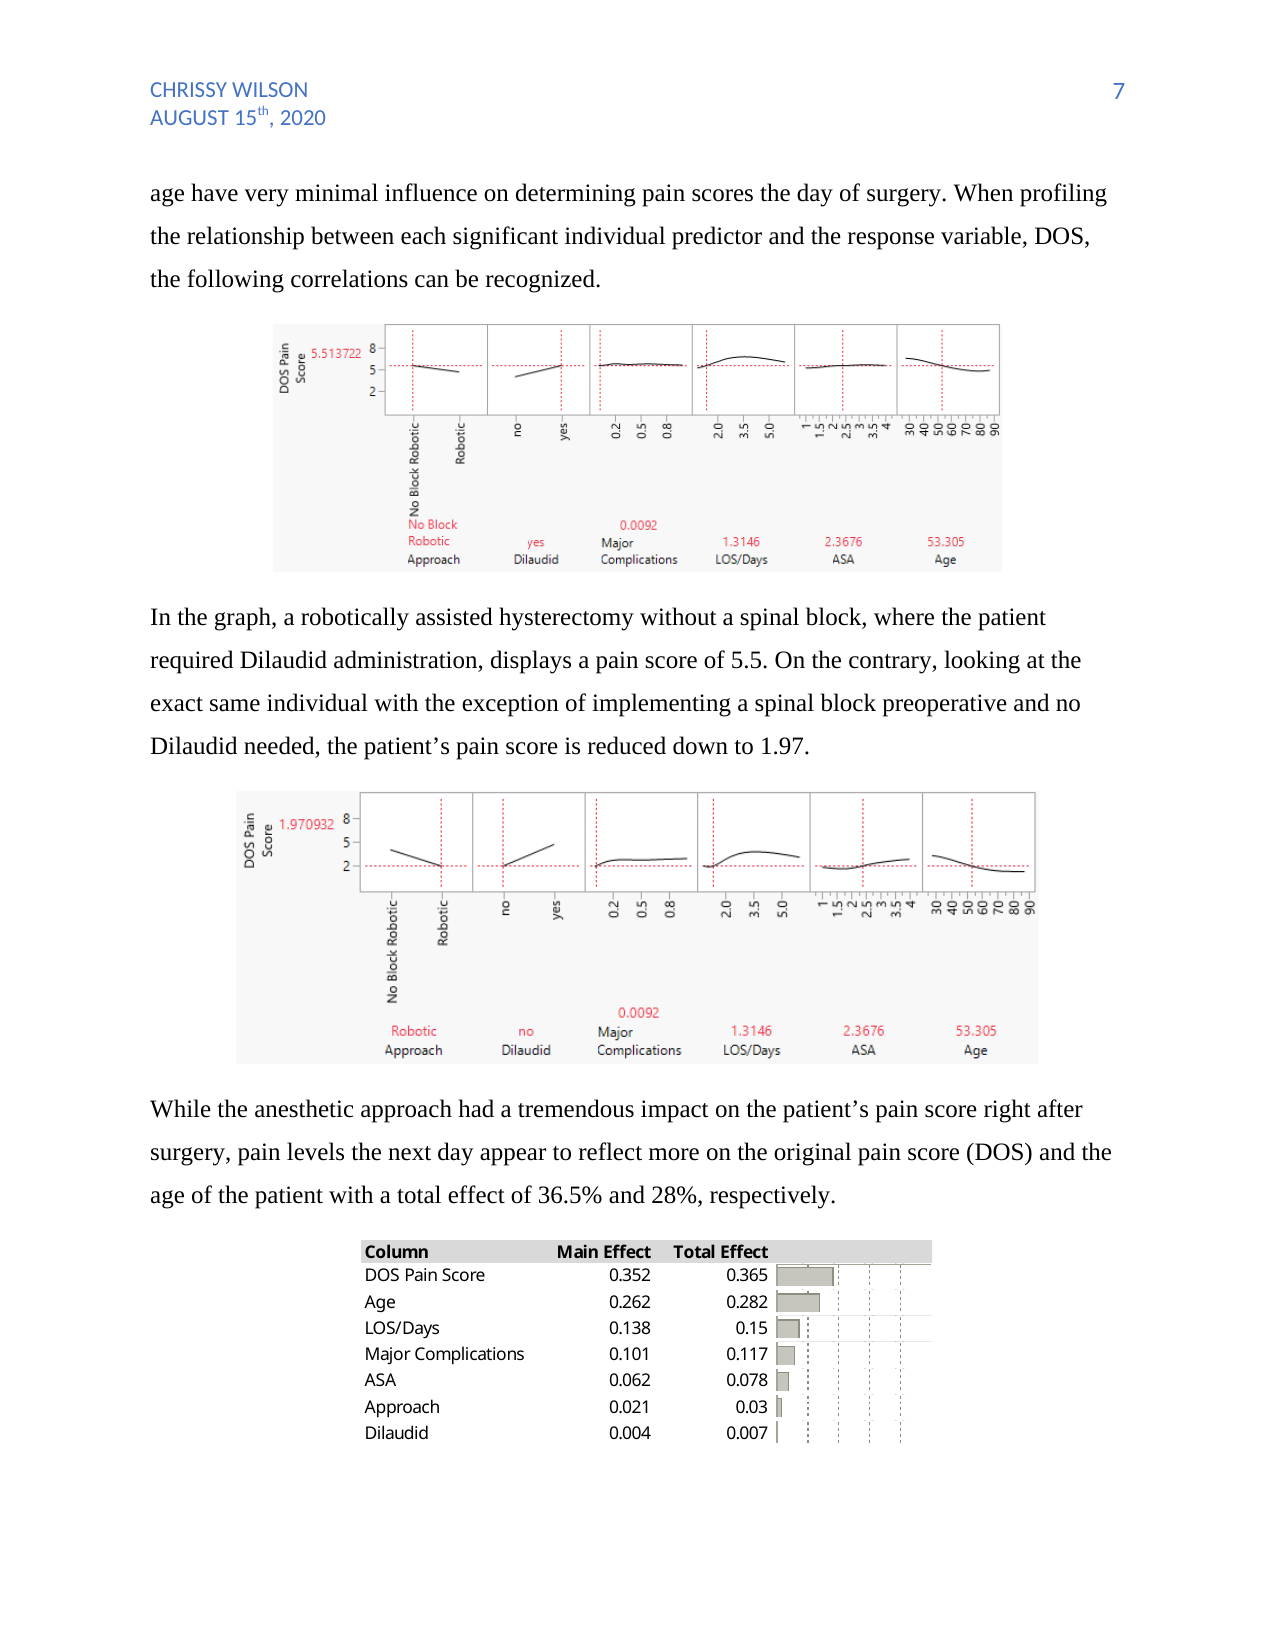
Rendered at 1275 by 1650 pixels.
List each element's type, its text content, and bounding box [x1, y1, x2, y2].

picture [272, 869, 1003, 1117]
picture [383, 367, 892, 564]
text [150, 178, 1125, 336]
text While the administration of Dilaudid comes in second with a total effect of 10.8%, the anesthetic approach dominates the determination of a patient’s pain score after a robotic hysterectomy explaining approximately 80%. Surgical complications, length of stay, physical health status and age have very minimal influence on determining pain scores the day of surgery. When profiling the relationship between each significant individual predictor and the response variable, DOS, the following correlations can be recognized. [150, 594, 1125, 838]
text In the graph, a robotically assisted hysterectomy without a spinal block, where the patient required Dilaudid administration, displays a pain score of 5.5. On the contrary, looking at the exact same individual with the exception of implementing a spinal block preoperative and no Dilaudid needed, the patient’s pain score is reduced down to 1.97. [150, 1147, 1125, 1306]
